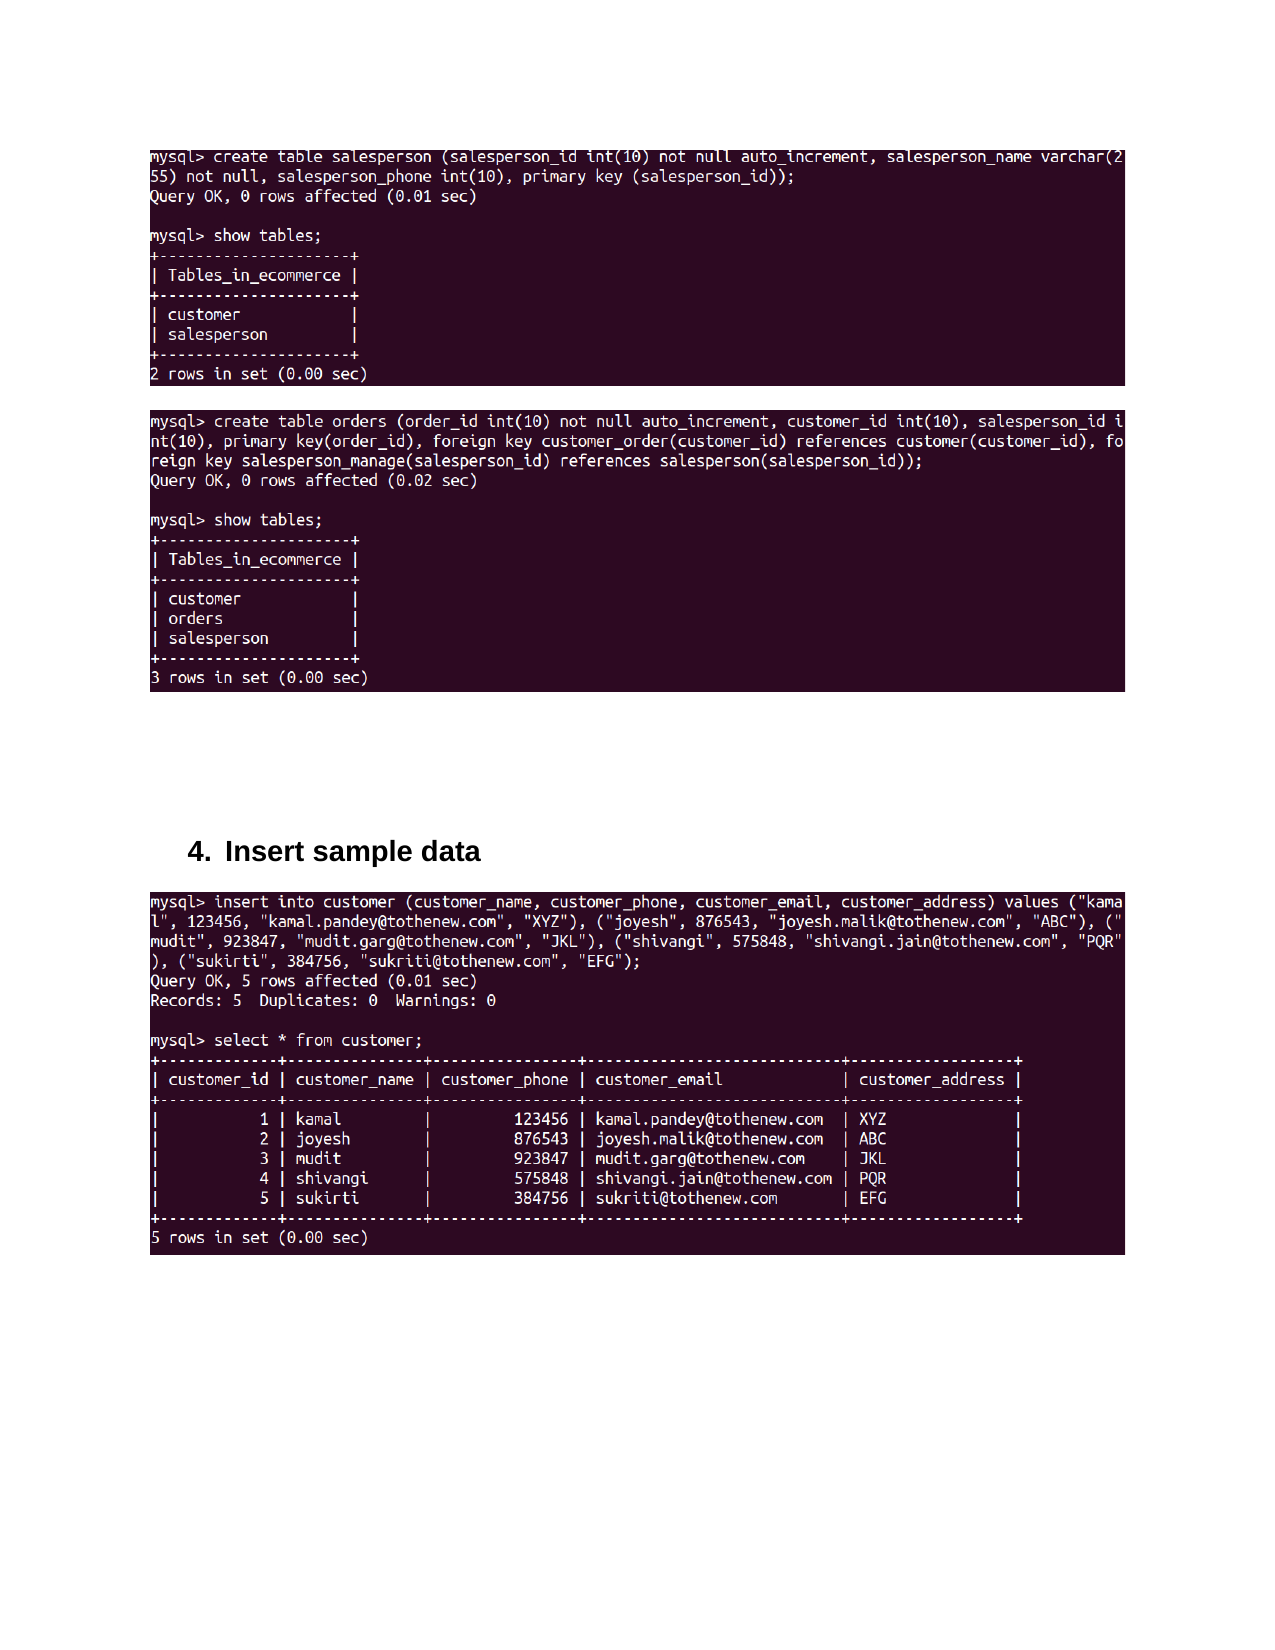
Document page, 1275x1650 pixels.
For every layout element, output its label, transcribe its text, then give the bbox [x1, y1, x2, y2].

list Insert sample data [187, 834, 1125, 867]
picture [150, 410, 1125, 692]
picture [150, 150, 1125, 386]
picture [150, 892, 1125, 1255]
